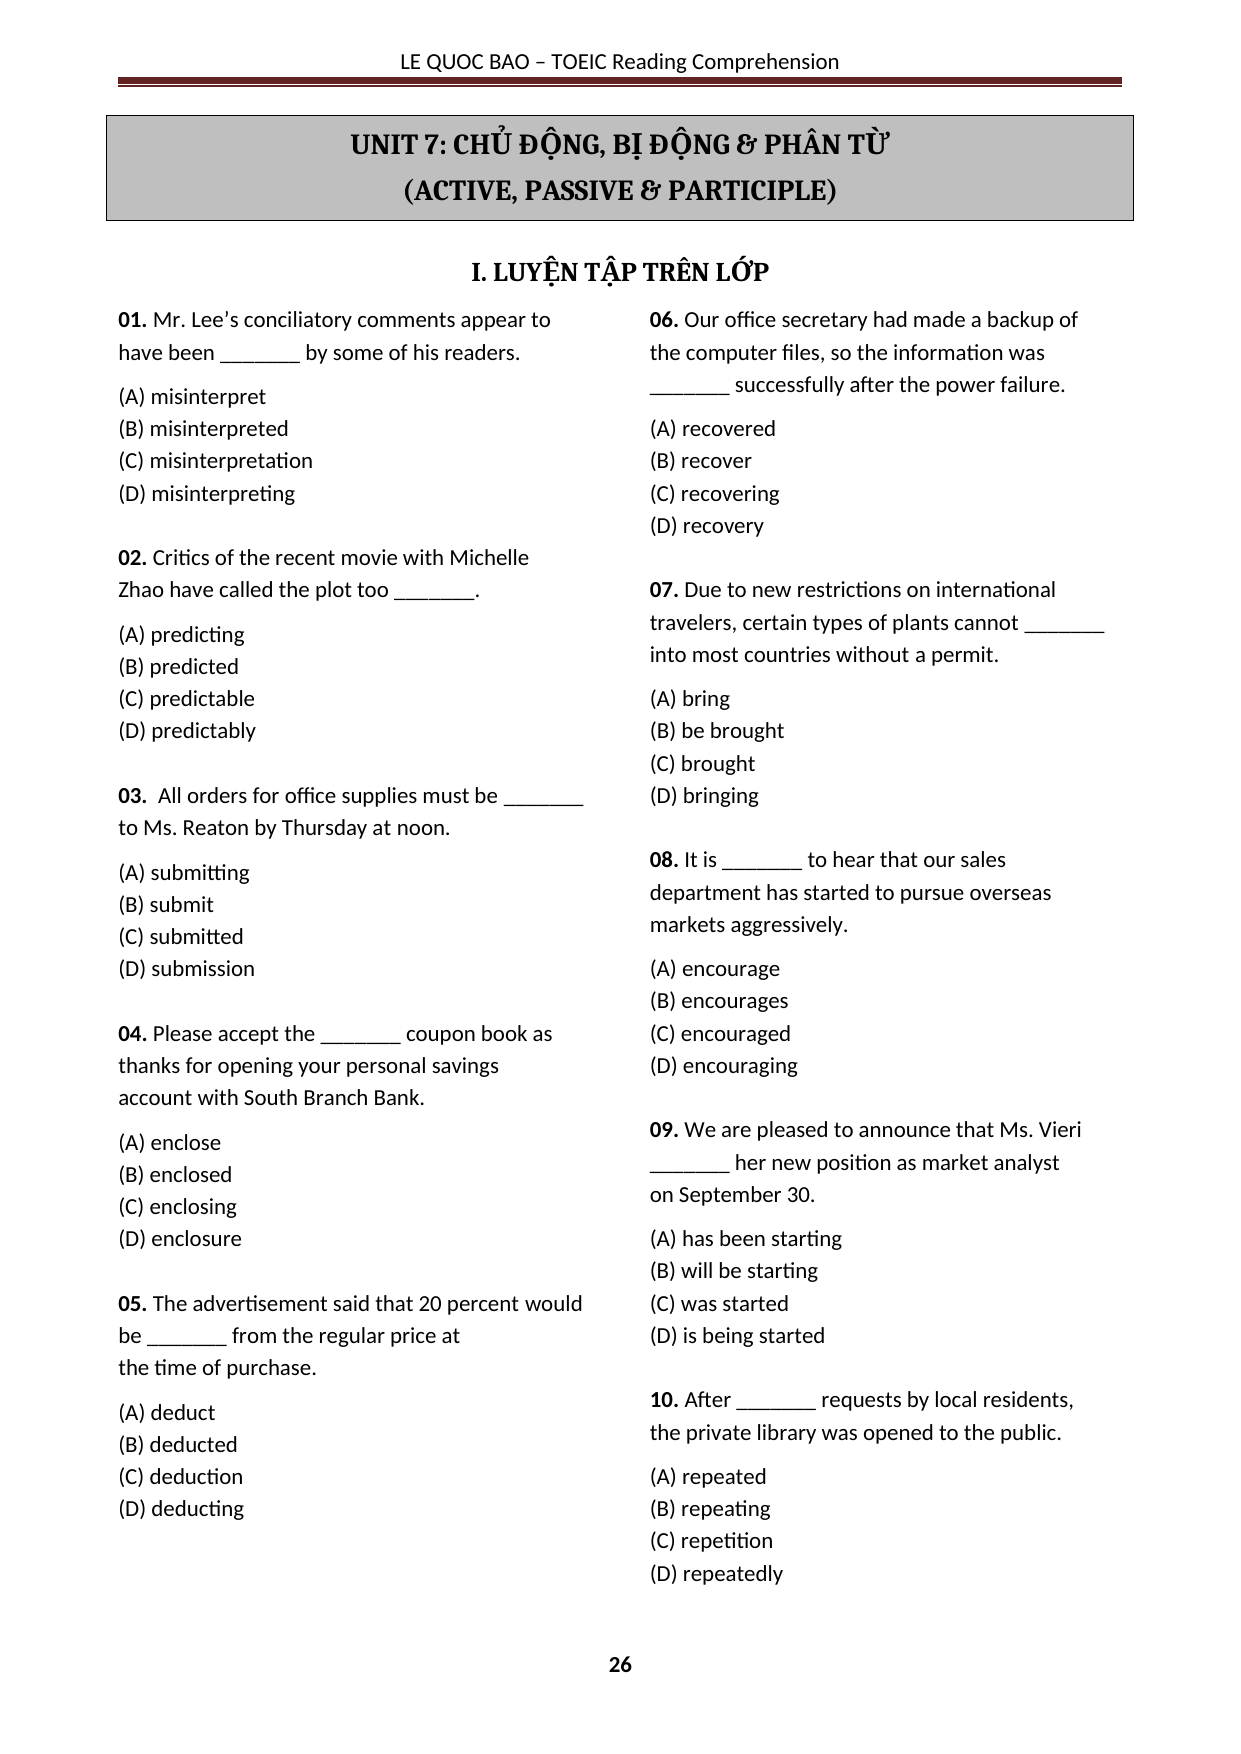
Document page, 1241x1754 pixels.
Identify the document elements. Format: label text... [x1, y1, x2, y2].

text (A) has been starting (B) will be starting (C) was started (D) is being started [649, 1224, 1122, 1349]
text (A) recovered (B) recover (C) recovering (D) recovery [649, 414, 1122, 539]
text 02. Critics of the recent movie with Michelle Zhao have called the plot too _______. [118, 543, 591, 603]
text (A) predicting (B) predicted (C) predictable (D) predictably [118, 620, 591, 745]
text 08. It is _______ to hear that our sales department has started to pursue overseas markets aggressively. [649, 845, 1122, 938]
text (A) enclose (B) enclosed (C) enclosing (D) enclosure [118, 1128, 591, 1252]
text (A) bring (B) be brought (C) brought (D) bringing [649, 684, 1122, 809]
text 06. Our office secretary had made a backup of the computer files, so the information was _______ successfully after the power failure. [649, 305, 1122, 398]
text I. LUYỆN TẬP TRÊN LỚP [118, 257, 1122, 288]
text 03. All orders for office supplies must be _______ to Ms. Reaton by Thursday at noon. [118, 781, 591, 841]
text (A) encourage (B) encourages (C) encouraged (D) encouraging [649, 954, 1122, 1079]
text 09. We are pleased to announce that Ms. Vieri _______ her new position as market analyst on September 30. [649, 1115, 1122, 1208]
text 10. After _______ requests by local residents, the private library was opened to the public. [649, 1385, 1122, 1446]
table_header UNIT 7: CHỦ ĐỘNG, BỊ ĐỘNG & PHÂN TỪ (ACTIVE, PASSIVE & PARTICIPLE) [107, 116, 1133, 220]
text 05. The advertisement said that 20 percent would be _______ from the regular price at the time of purchase. [118, 1289, 591, 1381]
text (A) repeated (B) repeating (C) repetition (D) repeatedly [649, 1462, 1122, 1587]
text 04. Please accept the _______ coupon book as thanks for opening your personal savings account with South Branch Bank. [118, 1019, 591, 1111]
text 01. Mr. Lee’s conciliatory comments appear to have been _______ by some of his readers. [118, 305, 591, 366]
text (A) deduct (B) deducted (C) deduction (D) deducting [118, 1398, 591, 1522]
text (A) submitting (B) submit (C) submitted (D) submission [118, 858, 591, 982]
text 07. Due to new restrictions on international travelers, certain types of plants cannot _______ into most countries without a permit. [649, 575, 1122, 668]
text (A) misinterpret (B) misinterpreted (C) misinterpretation (D) misinterpreting [118, 382, 591, 507]
